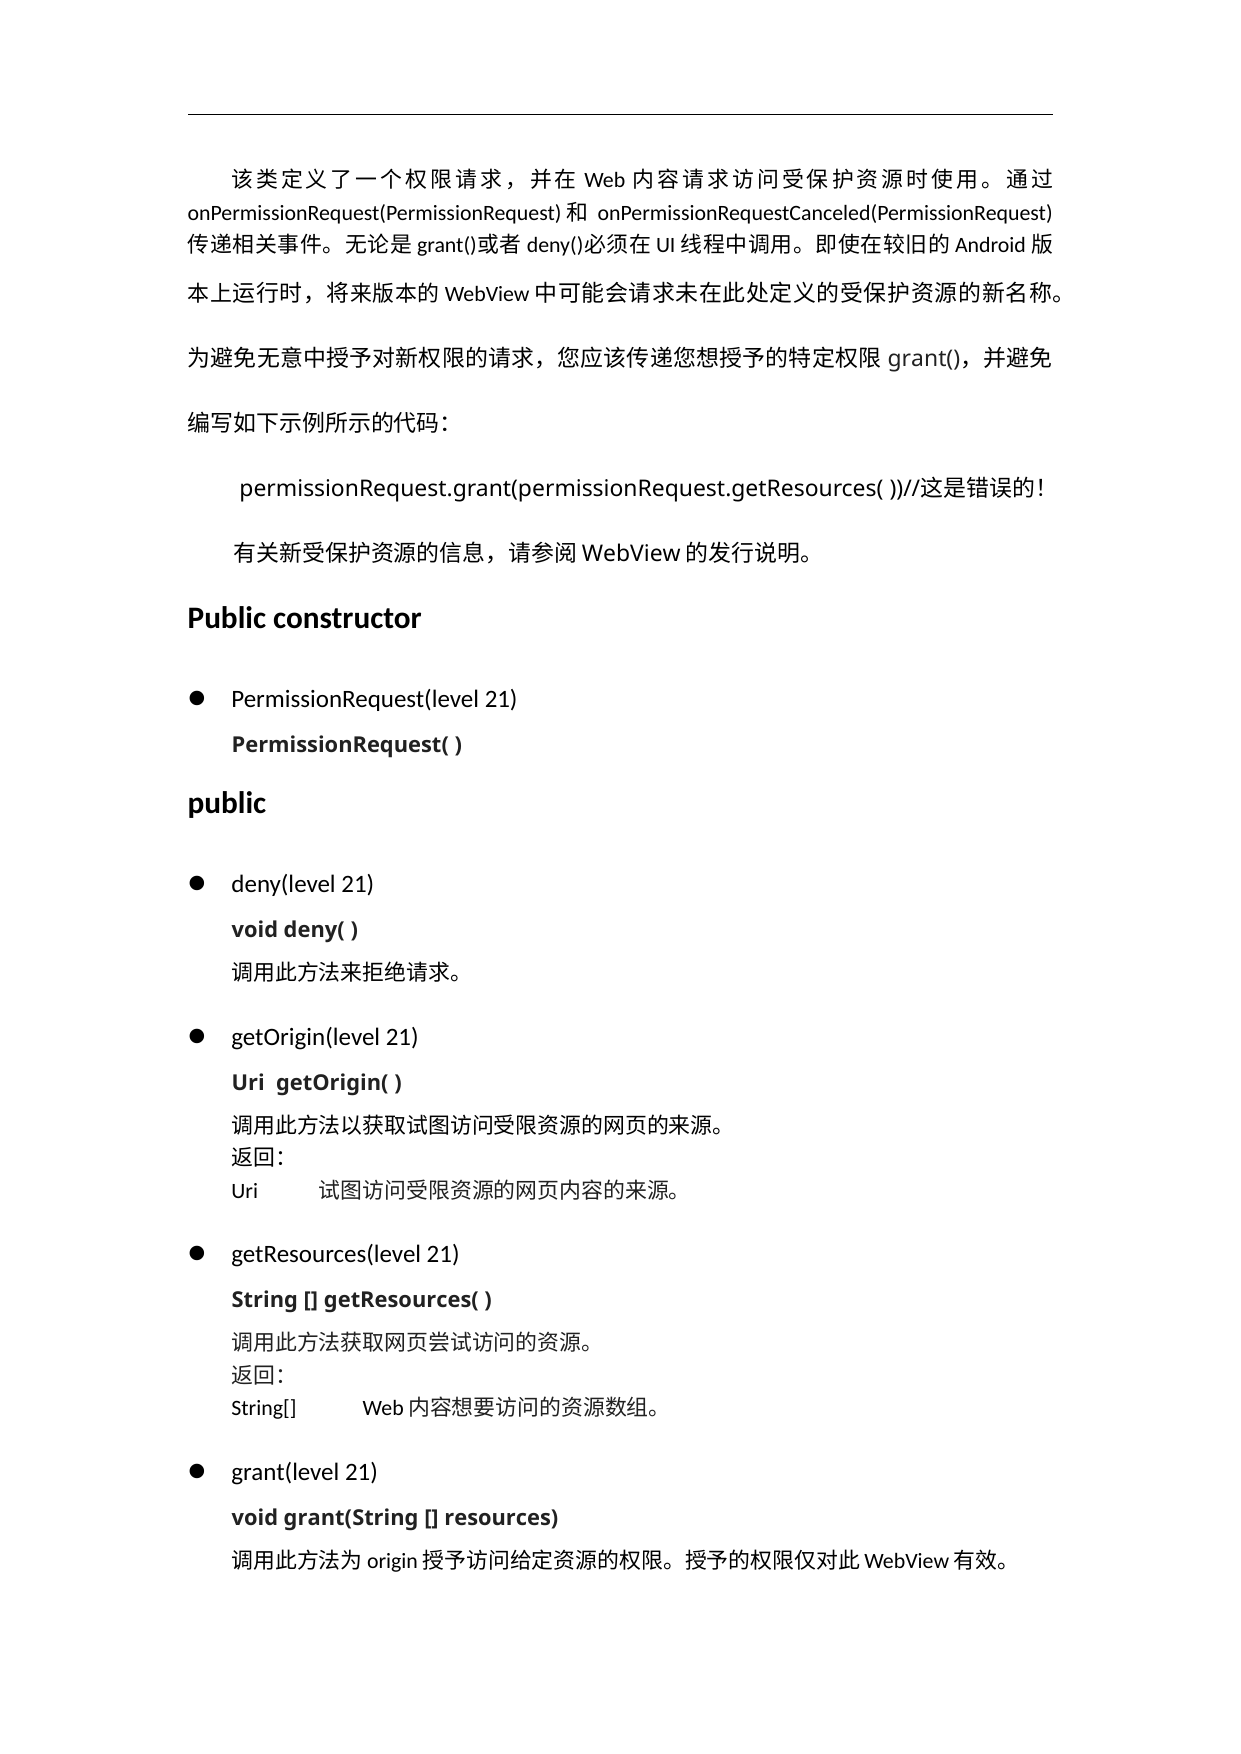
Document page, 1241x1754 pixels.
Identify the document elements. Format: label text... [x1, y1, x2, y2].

text grant(level 21) [187, 1455, 1053, 1487]
text Public constructor [187, 584, 1053, 649]
text deny(level 21) [187, 867, 1053, 899]
text public [187, 769, 1053, 834]
text String[] Web内容想要访问的资源数组。 [187, 1390, 1053, 1422]
text 调用此方法获取网页尝试访问的资源。 [187, 1325, 1053, 1357]
text 调用此方法为origin授予访问给定资源的权限。授予的权限仅对此WebView有效。 [187, 1542, 1053, 1575]
text Uri 试图访问受限资源的网页内容的来源。 [187, 1172, 1053, 1205]
text 返回： [187, 1357, 1053, 1390]
text 有关新受保护资源的信息，请参阅WebView的发行说明。 [187, 519, 1053, 584]
text void deny( ) [187, 912, 1053, 945]
text 调用此方法来拒绝请求。 [187, 955, 1053, 987]
text getOrigin(level 21) [187, 1020, 1053, 1052]
text Uri getOrigin( ) [187, 1065, 1053, 1098]
text 调用此方法以获取试图访问受限资源的网页的来源。 [187, 1107, 1053, 1140]
text PermissionRequest(level 21) [187, 682, 1053, 714]
text 返回： [187, 1140, 1053, 1172]
text getResources(level 21) [187, 1237, 1053, 1270]
text PermissionRequest( ) [187, 727, 1053, 760]
text void grant(String [] resources) [187, 1500, 1053, 1533]
text String [] getResources( ) [187, 1283, 1053, 1315]
text 该类定义了一个权限请求，并在Web内容请求访问受保护资源时使用。通过onPermissionRequest(PermissionRequest)和 onPermissionRequestCanceled(PermissionRequest)传递相关事件。无论是grant()或者deny()必须在UI线程中调用。即使在较旧的Android版本上运行时，将来版本的WebView中可能会请求未在此处定义的受保护资源的新名称。为避免无意中授予对新权限的请求，您应该传递您想授予的特定权限grant()，并避免编写如下示例所示的代码： [187, 162, 1053, 454]
text permissionRequest.grant(permissionRequest.getResources( ))//这是错误的！ [187, 454, 1053, 519]
